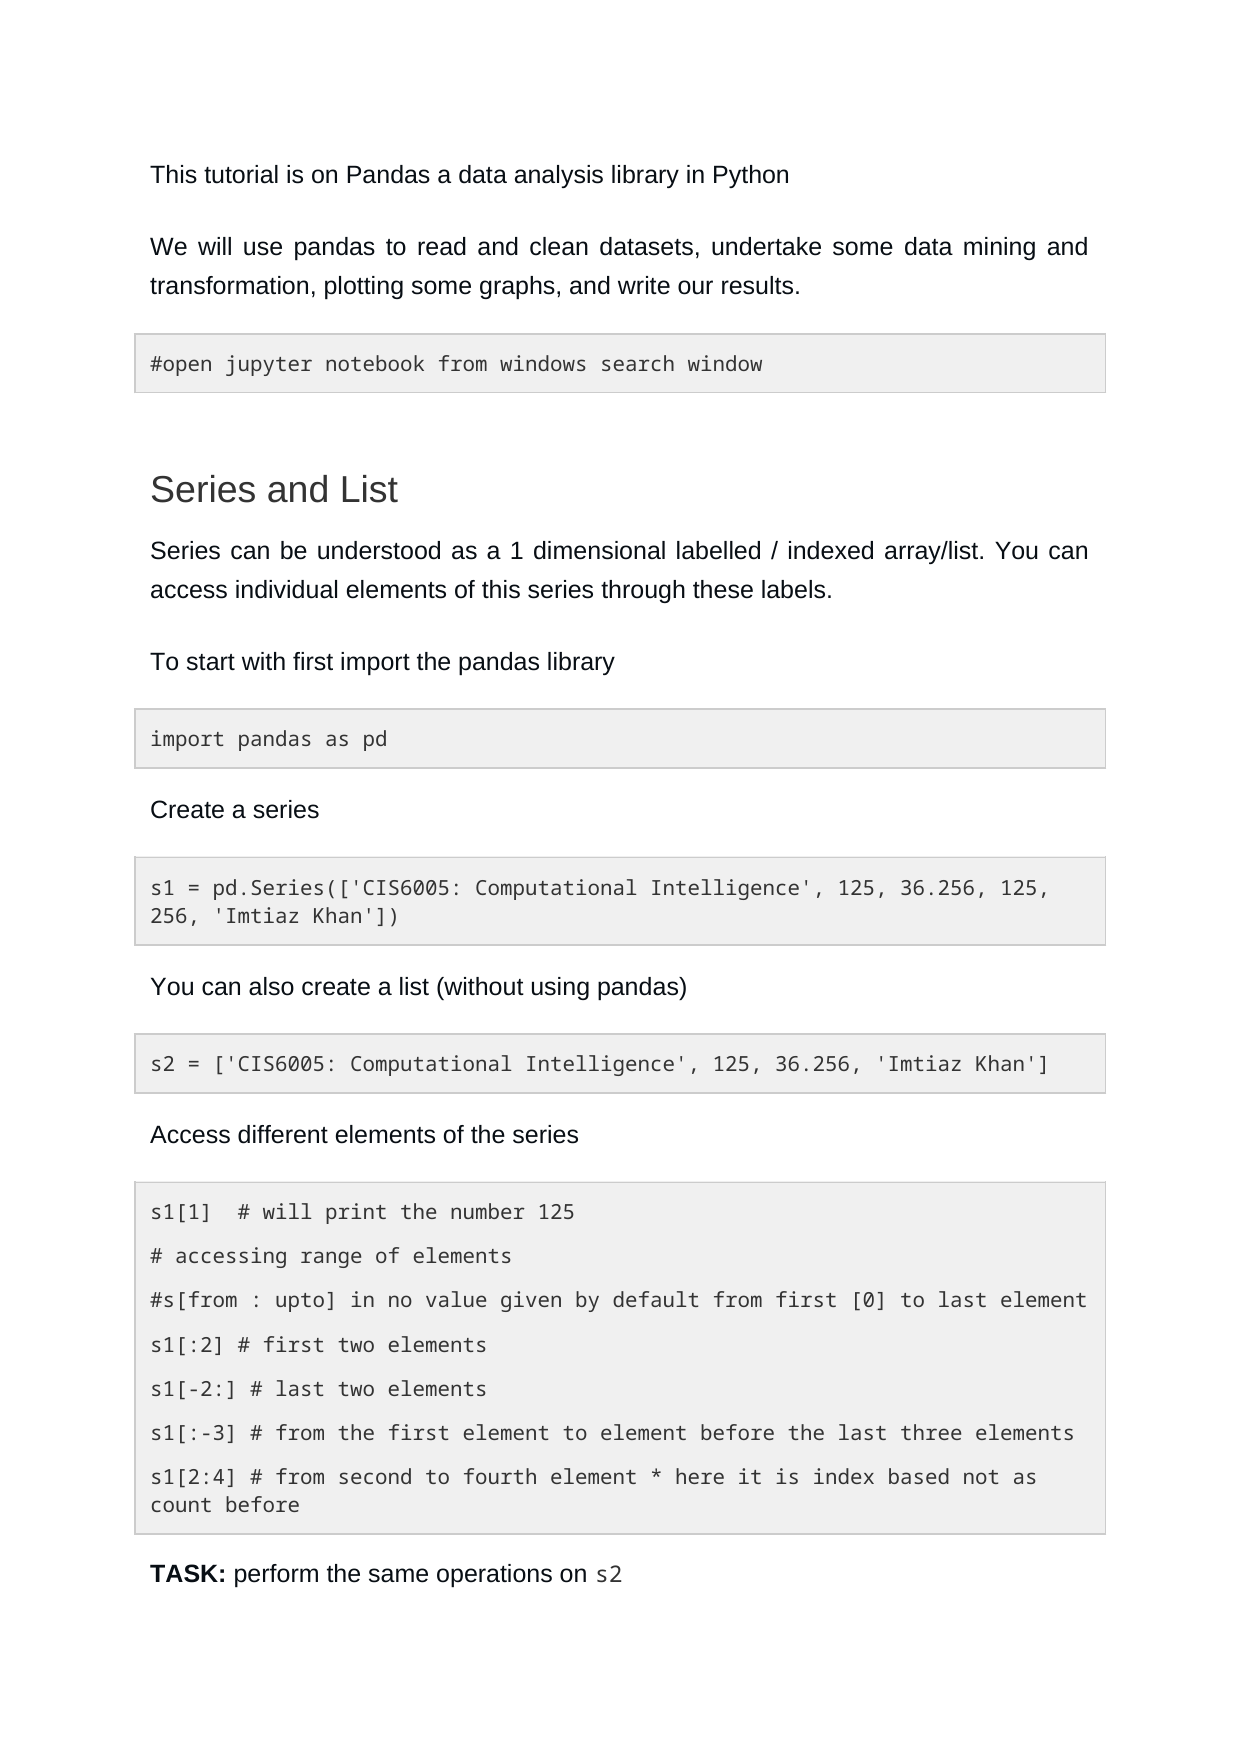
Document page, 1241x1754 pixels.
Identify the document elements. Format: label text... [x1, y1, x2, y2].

text Series can be understood as a 1 dimensional labelled / indexed array/list. You can access individual elements of this series through these labels. [150, 525, 1090, 603]
text Access different elements of the series [150, 1109, 1090, 1148]
text # accessing range of elements [136, 1225, 1105, 1269]
text s1[-2:] # last two elements [136, 1358, 1105, 1402]
text You can also create a list (without using pandas) [150, 961, 1090, 1000]
text s2 = ['CIS6005: Computational Intelligence', 125, 36.256, 'Imtiaz Khan'] [136, 1035, 1105, 1092]
text This tutorial is on Pandas a data analysis library in Python [150, 150, 1090, 189]
text s1[2:4] # from second to fourth element * here it is index based not as count before [136, 1446, 1105, 1533]
text #open jupyter notebook from windows search window [136, 335, 1105, 392]
text #s[from : upto] in no value given by default from first [0] to last element [136, 1269, 1105, 1313]
text Series and List [150, 467, 1090, 510]
text We will use pandas to read and clean datasets, undertake some data mining and transformation, plotting some graphs, and write our results. [150, 222, 1090, 300]
text TASK: perform the same operations on s2 [150, 1551, 1090, 1589]
text s1[:2] # first two elements [136, 1313, 1105, 1358]
text s1[:-3] # from the first element to element before the last three elements [136, 1402, 1105, 1446]
text import pandas as pd [136, 710, 1105, 767]
text Create a series [150, 784, 1090, 824]
text To start with first import the pandas library [150, 636, 1090, 675]
text s1 = pd.Series(['CIS6005: Computational Intelligence', 125, 36.256, 125, 256, 'Imtiaz Khan']) [136, 858, 1105, 944]
text s1[1] # will print the number 125 [136, 1183, 1105, 1225]
